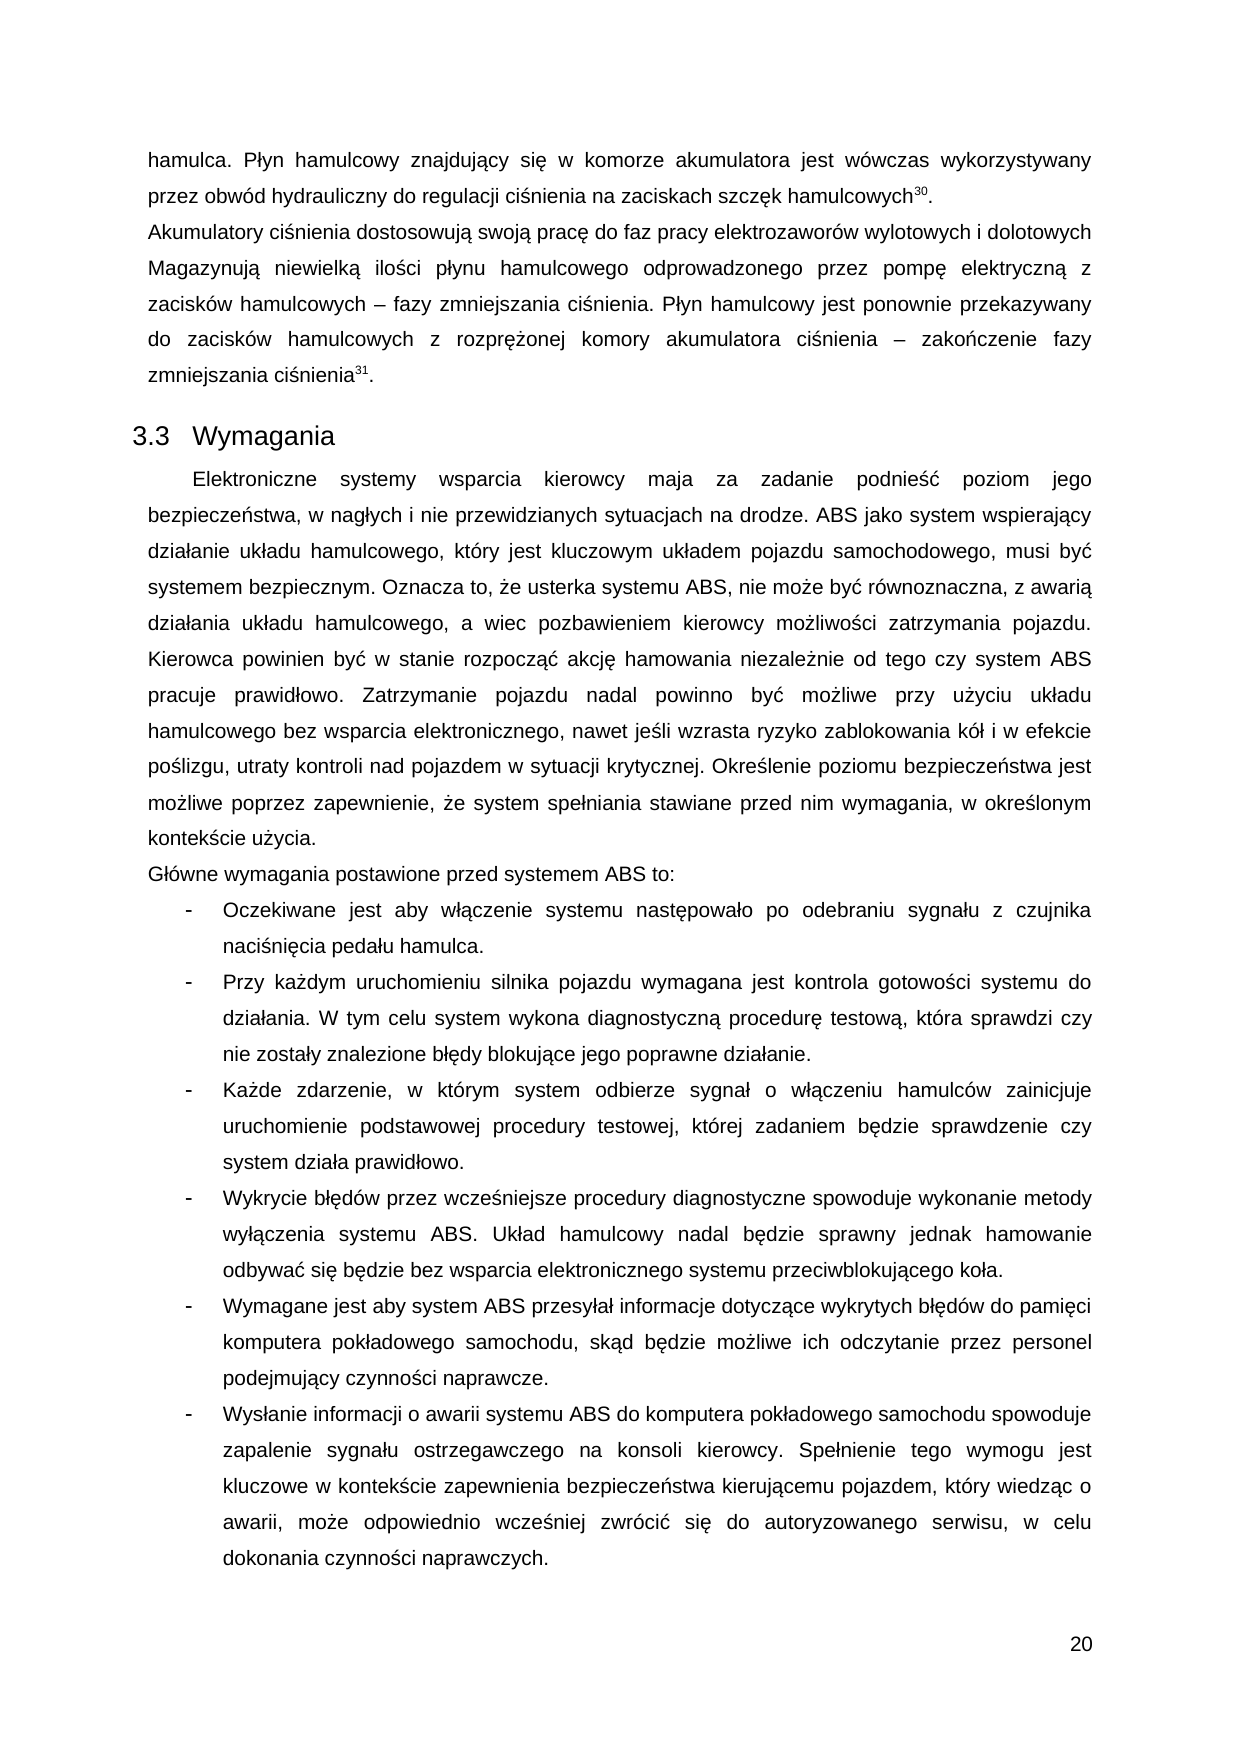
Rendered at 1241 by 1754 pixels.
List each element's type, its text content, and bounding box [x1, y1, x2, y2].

list Przy każdym uruchomieniu silnika pojazdu wymagana jest kontrola gotowości systemu do działania. W tym celu system wykona diagnostyczną procedurę testową, która sprawdzi czy nie zostały znalezione błędy blokujące jego poprawne działanie. [185, 970, 1093, 1066]
text Akumulatory ciśnienia dostosowują swoją pracę do faz pracy elektrozaworów wylotowych i dolotowych Magazynują niewielką ilości płynu hamulcowego odprowadzonego przez pompę elektryczną z zacisków hamulcowych – fazy zmniejszania ciśnienia. Płyn hamulcowy jest ponownie przekazywany do zacisków hamulcowych z rozprężonej komory akumulatora ciśnienia – zakończenie fazy zmniejszania ciśnienia. [148, 219, 1093, 387]
list Oczekiwane jest aby włączenie systemu następowało po odebraniu sygnału z czujnika naciśnięcia pedału hamulca. [185, 898, 1093, 958]
list Wykrycie błędów przez wcześniejsze procedury diagnostyczne spowoduje wykonanie metody wyłączenia systemu ABS. Układ hamulcowy nadal będzie sprawny jednak hamowanie odbywać się będzie bez wsparcia elektronicznego systemu przeciwblokującego koła. [185, 1186, 1093, 1282]
text Elektroniczne systemy wsparcia kierowcy maja za zadanie podnieść poziom jego bezpieczeństwa, w nagłych i nie przewidzianych sytuacjach na drodze. ABS jako system wspierający działanie układu hamulcowego, który jest kluczowym układem pojazdu samochodowego, musi być systemem bezpiecznym. Oznacza to, że usterka systemu ABS, nie może być równoznaczna, z awarią działania układu hamulcowego, a wiec pozbawieniem kierowcy możliwości zatrzymania pojazdu. Kierowca powinien być w stanie rozpocząć akcję hamowania niezależnie od tego czy system ABS pracuje prawidłowo. Zatrzymanie pojazdu nadal powinno być możliwe przy użyciu układu hamulcowego bez wsparcia elektronicznego, nawet jeśli wzrasta ryzyko zablokowania kół i w efekcie poślizgu, utraty kontroli nad pojazdem w sytuacji krytycznej. Określenie poziomu bezpieczeństwa jest możliwe poprzez zapewnienie, że system spełniania stawiane przed nim wymagania, w określonym kontekście użycia. [148, 467, 1093, 850]
text Główne wymagania postawione przed systemem ABS to: [148, 862, 1093, 886]
subtitle Wymagania [132, 420, 1093, 451]
list Każde zdarzenie, w którym system odbierze sygnał o włączeniu hamulców zainicjuje uruchomienie podstawowej procedury testowej, której zadaniem będzie sprawdzenie czy system działa prawidłowo. [185, 1078, 1093, 1174]
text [148, 148, 1093, 207]
